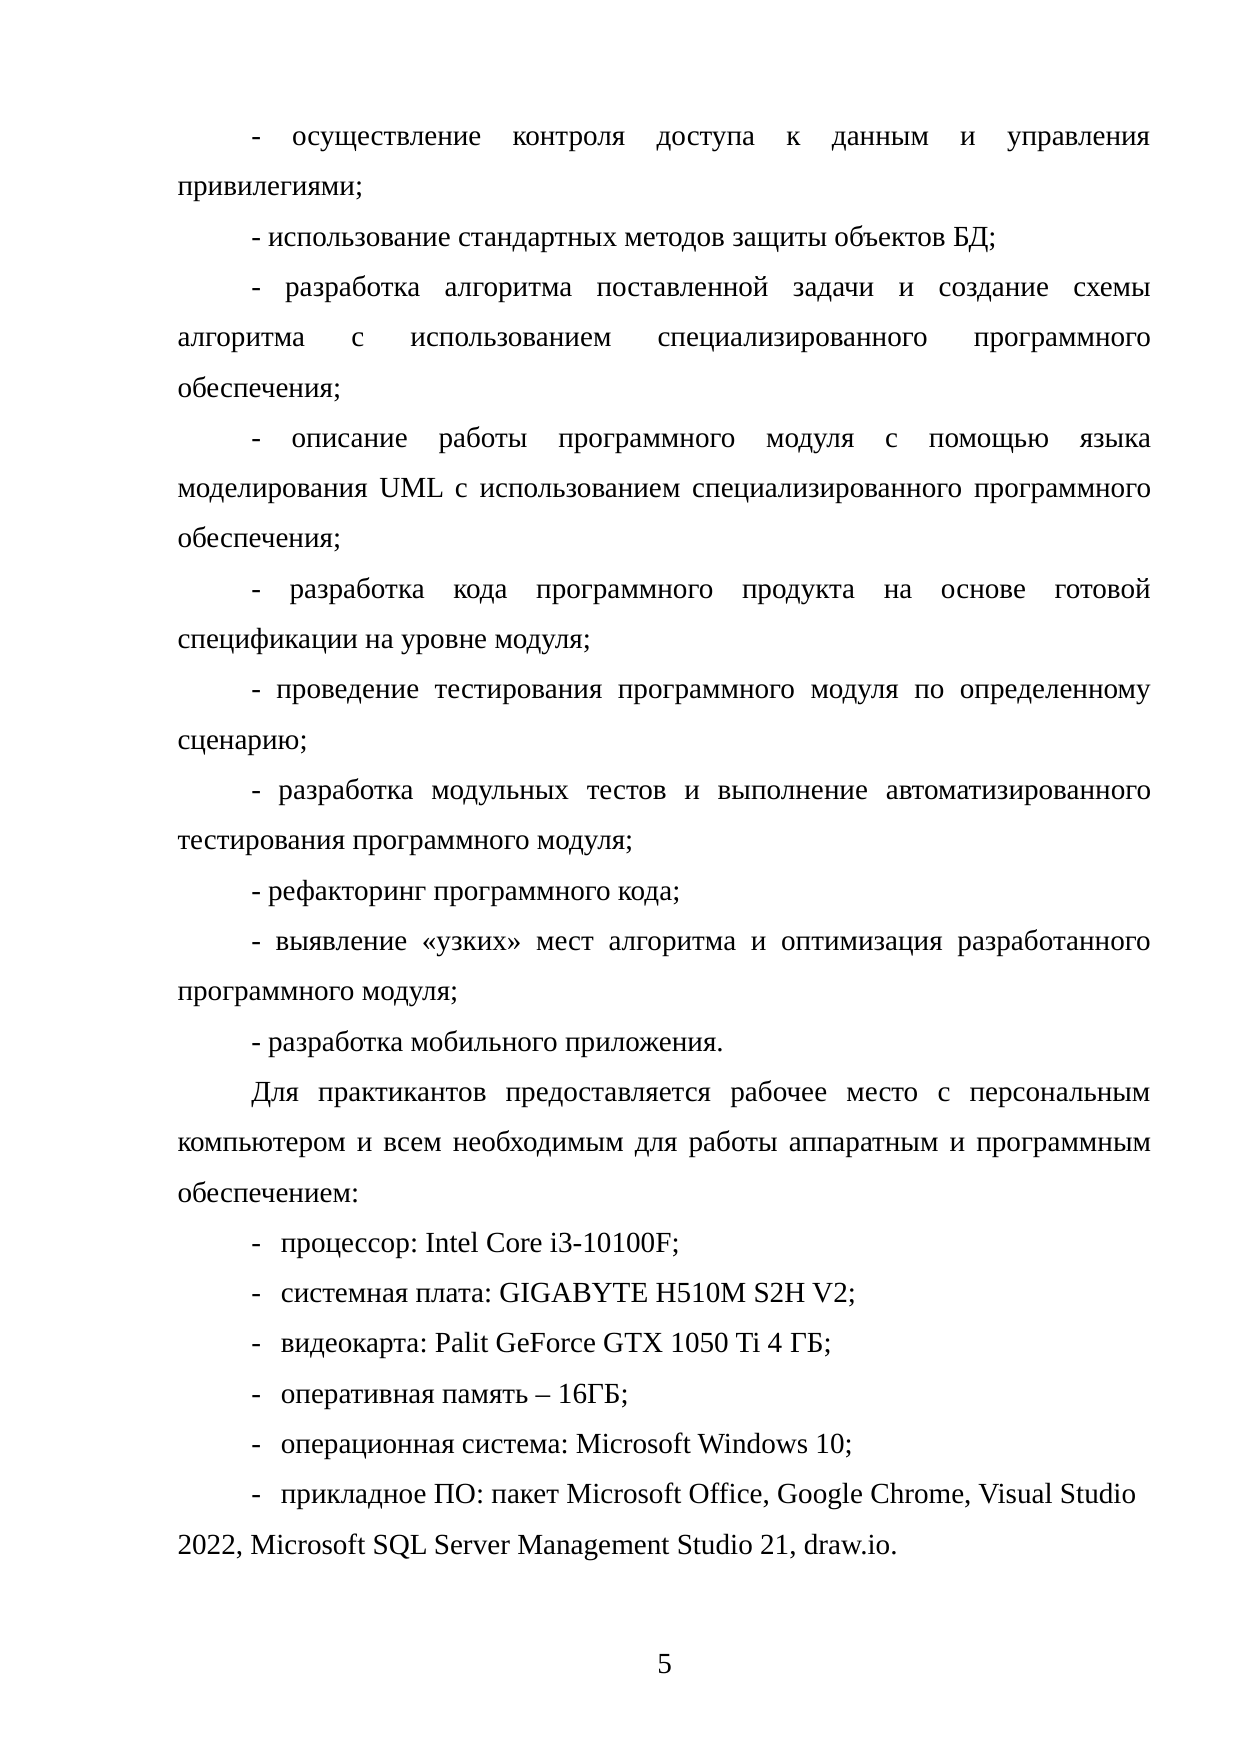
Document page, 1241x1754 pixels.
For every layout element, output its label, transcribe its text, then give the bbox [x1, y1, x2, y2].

text 2022, Microsoft SQL Server Management Studio 21, draw.io. [177, 1527, 1152, 1560]
list прикладное ПО: пакет Microsoft Office, Google Chrome, Visual Studio [177, 1477, 1152, 1510]
text - разработка кода программного продукта на основе готовой спецификации на уровне модуля; [177, 571, 1152, 655]
text - разработка алгоритма поставленной задачи и создание схемы алгоритма с использованием специализированного программного обеспечения; [177, 269, 1152, 403]
text - использование стандартных методов защиты объектов БД; [177, 219, 1152, 252]
text - выявление «узких» мест алгоритма и оптимизация разработанного программного модуля; [177, 923, 1152, 1007]
text - разработка мобильного приложения. [177, 1024, 1152, 1057]
text - разработка модульных тестов и выполнение автоматизированного тестирования программного модуля; [177, 772, 1152, 856]
list процессор: Intel Core i3-10100F; [177, 1225, 1152, 1258]
list видеокарта: Palit GeForce GTX 1050 Ti 4 ГБ; [177, 1326, 1152, 1359]
list операционная система: Microsoft Windows 10; [177, 1426, 1152, 1460]
text Для практикантов предоставляется рабочее место с персональным компьютером и всем необходимым для работы аппаратным и программным обеспечением: [177, 1074, 1152, 1208]
text - описание работы программного модуля с помощью языка моделирования UML с использованием специализированного программного обеспечения; [177, 420, 1152, 554]
text - осуществление контроля доступа к данным и управления привилегиями; [177, 118, 1152, 202]
text - проведение тестирования программного модуля по определенному сценарию; [177, 672, 1152, 755]
text - рефакторинг программного кода; [177, 873, 1152, 906]
list системная плата: GIGABYTE H510M S2H V2; [177, 1275, 1152, 1309]
list оперативная память – 16ГБ; [177, 1376, 1152, 1409]
